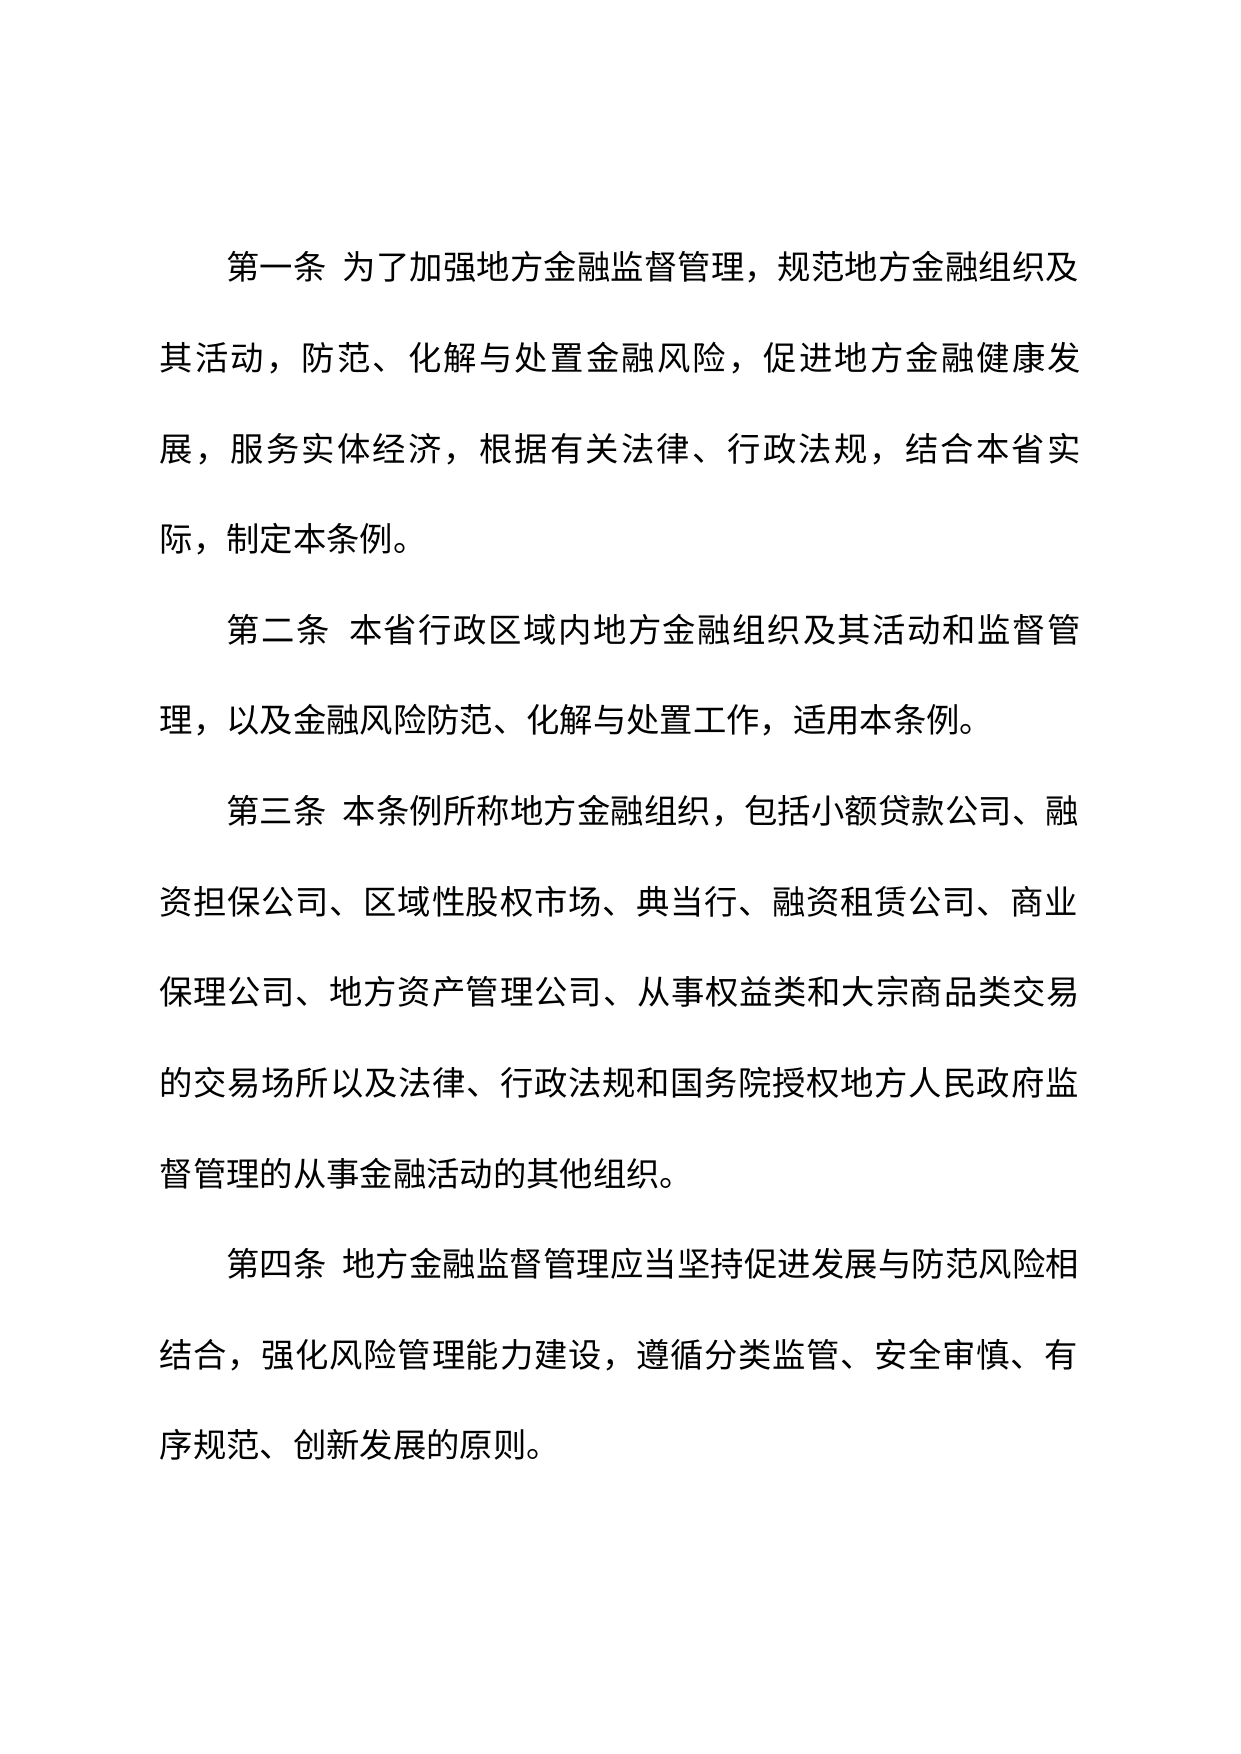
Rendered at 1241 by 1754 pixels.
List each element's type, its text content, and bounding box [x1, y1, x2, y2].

text 第四条 地方金融监督管理应当坚持促进发展与防范风险相结合，强化风险管理能力建设，遵循分类监管、安全审慎、有序规范、创新发展的原则。 [159, 1217, 1081, 1489]
text 第三条 本条例所称地方金融组织，包括小额贷款公司、融资担保公司、区域性股权市场、典当行、融资租赁公司、商业保理公司、地方资产管理公司、从事权益类和大宗商品类交易的交易场所以及法律、行政法规和国务院授权地方人民政府监督管理的从事金融活动的其他组织。 [159, 764, 1081, 1217]
text 第二条 本省行政区域内地方金融组织及其活动和监督管理，以及金融风险防范、化解与处置工作，适用本条例。 [159, 582, 1081, 764]
text 第一条 为了加强地方金融监督管理，规范地方金融组织及其活动，防范、化解与处置金融风险，促进地方金融健康发展，服务实体经济，根据有关法律、行政法规，结合本省实际，制定本条例。 [159, 220, 1081, 582]
